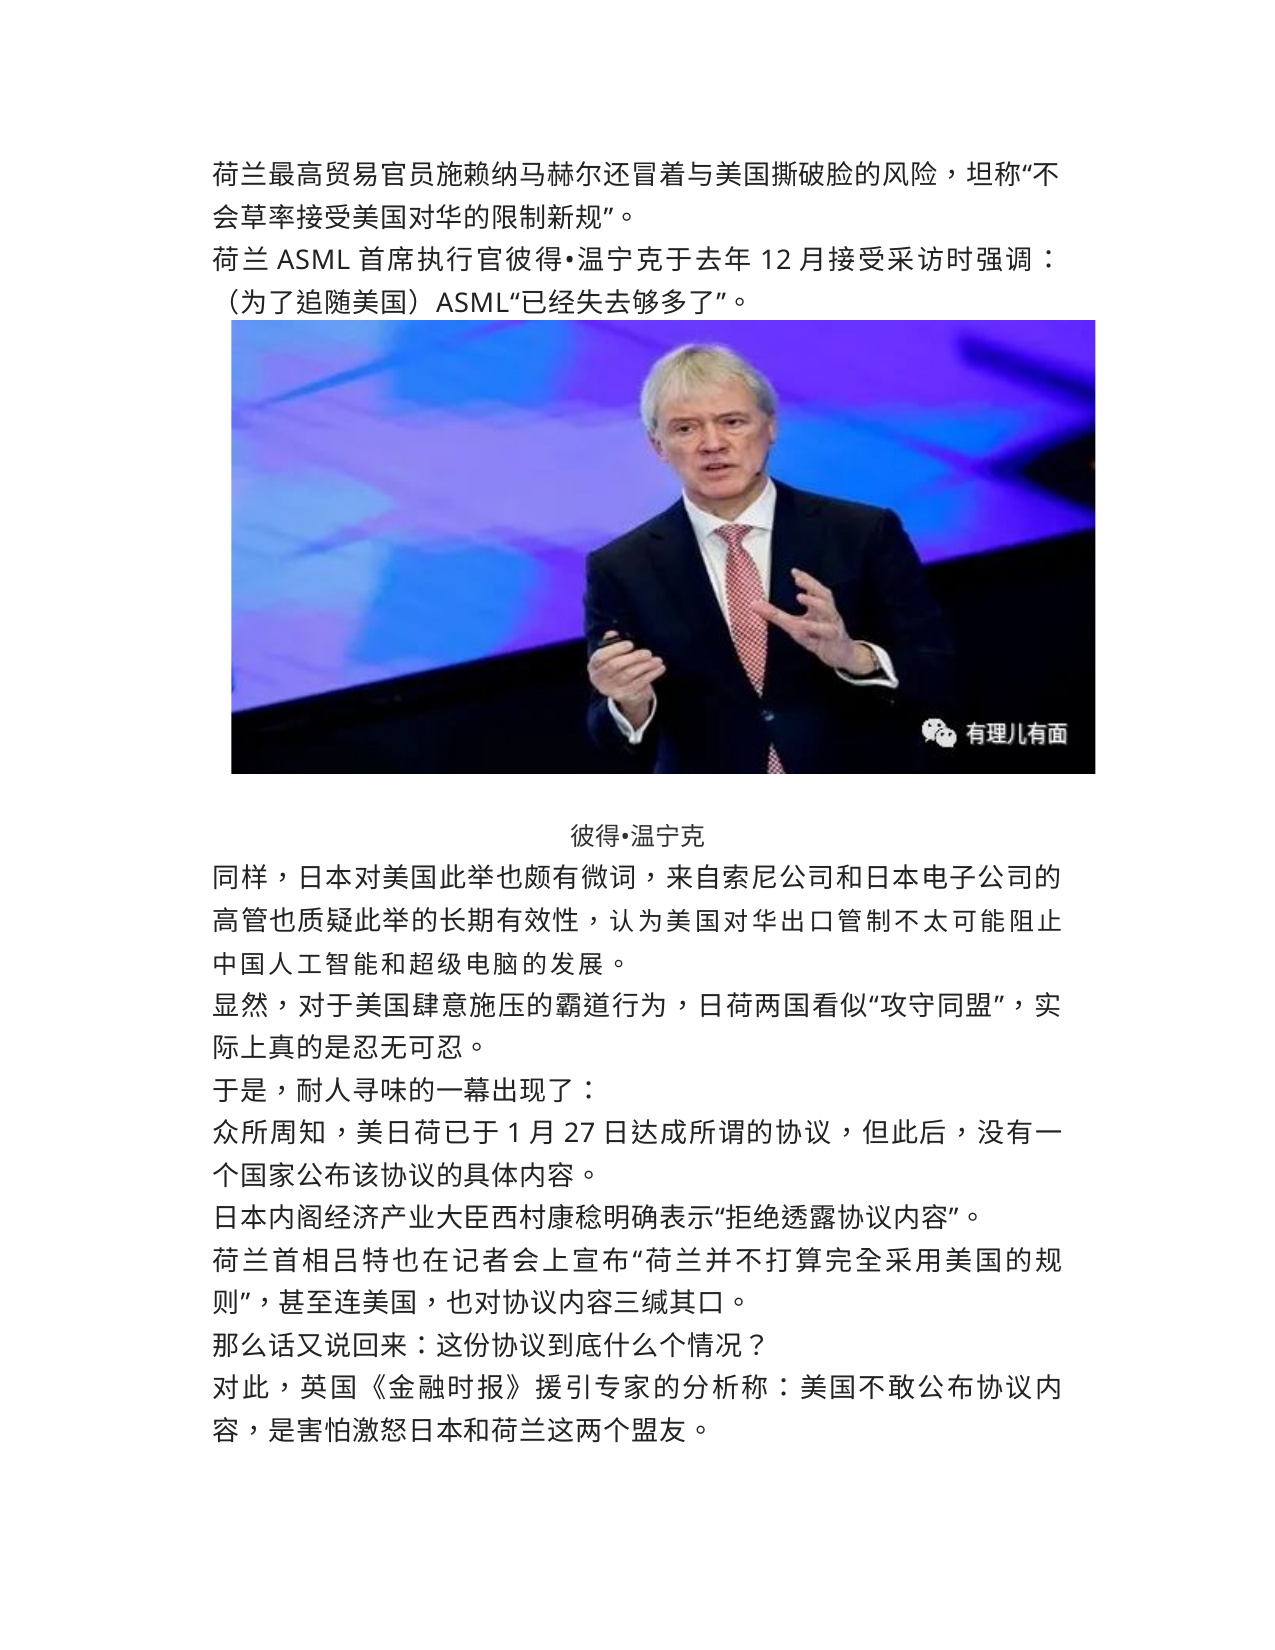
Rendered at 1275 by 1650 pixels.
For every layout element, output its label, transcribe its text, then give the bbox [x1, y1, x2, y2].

text 那么话又说回来：这份协议到底什么个情况？ [212, 1321, 1062, 1363]
text 同样，日本对美国此举也颇有微词，来自索尼公司和日本电子公司的高管也质疑此举的长期有效性，认为美国对华出口管制不太可能阻止中国人工智能和超级电脑的发展。 [212, 853, 1062, 981]
text 荷兰ASML首席执行官彼得•温宁克于去年12月接受采访时强调：（为了追随美国）ASML“已经失去够多了”。 [212, 235, 1062, 320]
text 显然，对于美国肆意施压的霸道行为，日荷两国看似“攻守同盟”，实际上真的是忍无可忍。 [212, 981, 1062, 1066]
text 日本内阁经济产业大臣西村康稔明确表示“拒绝透露协议内容”。 [212, 1193, 1062, 1236]
text 荷兰最高贸易官员施赖纳马赫尔还冒着与美国撕破脸的风险，坦称“不会草率接受美国对华的限制新规”。 [212, 150, 1062, 235]
text 对此，英国《金融时报》援引专家的分析称：美国不敢公布协议内容，是害怕激怒日本和荷兰这两个盟友。 [212, 1363, 1062, 1448]
text 众所周知，美日荷已于1月27日达成所谓的协议，但此后，没有一个国家公布该协议的具体内容。 [212, 1108, 1062, 1193]
text 彼得•温宁克 [212, 811, 1062, 853]
text 荷兰首相吕特也在记者会上宣布“荷兰并不打算完全采用美国的规则”，甚至连美国，也对协议内容三缄其口。 [212, 1236, 1062, 1321]
text 于是，耐人寻味的一幕出现了： [212, 1066, 1062, 1108]
picture [231, 320, 1096, 774]
